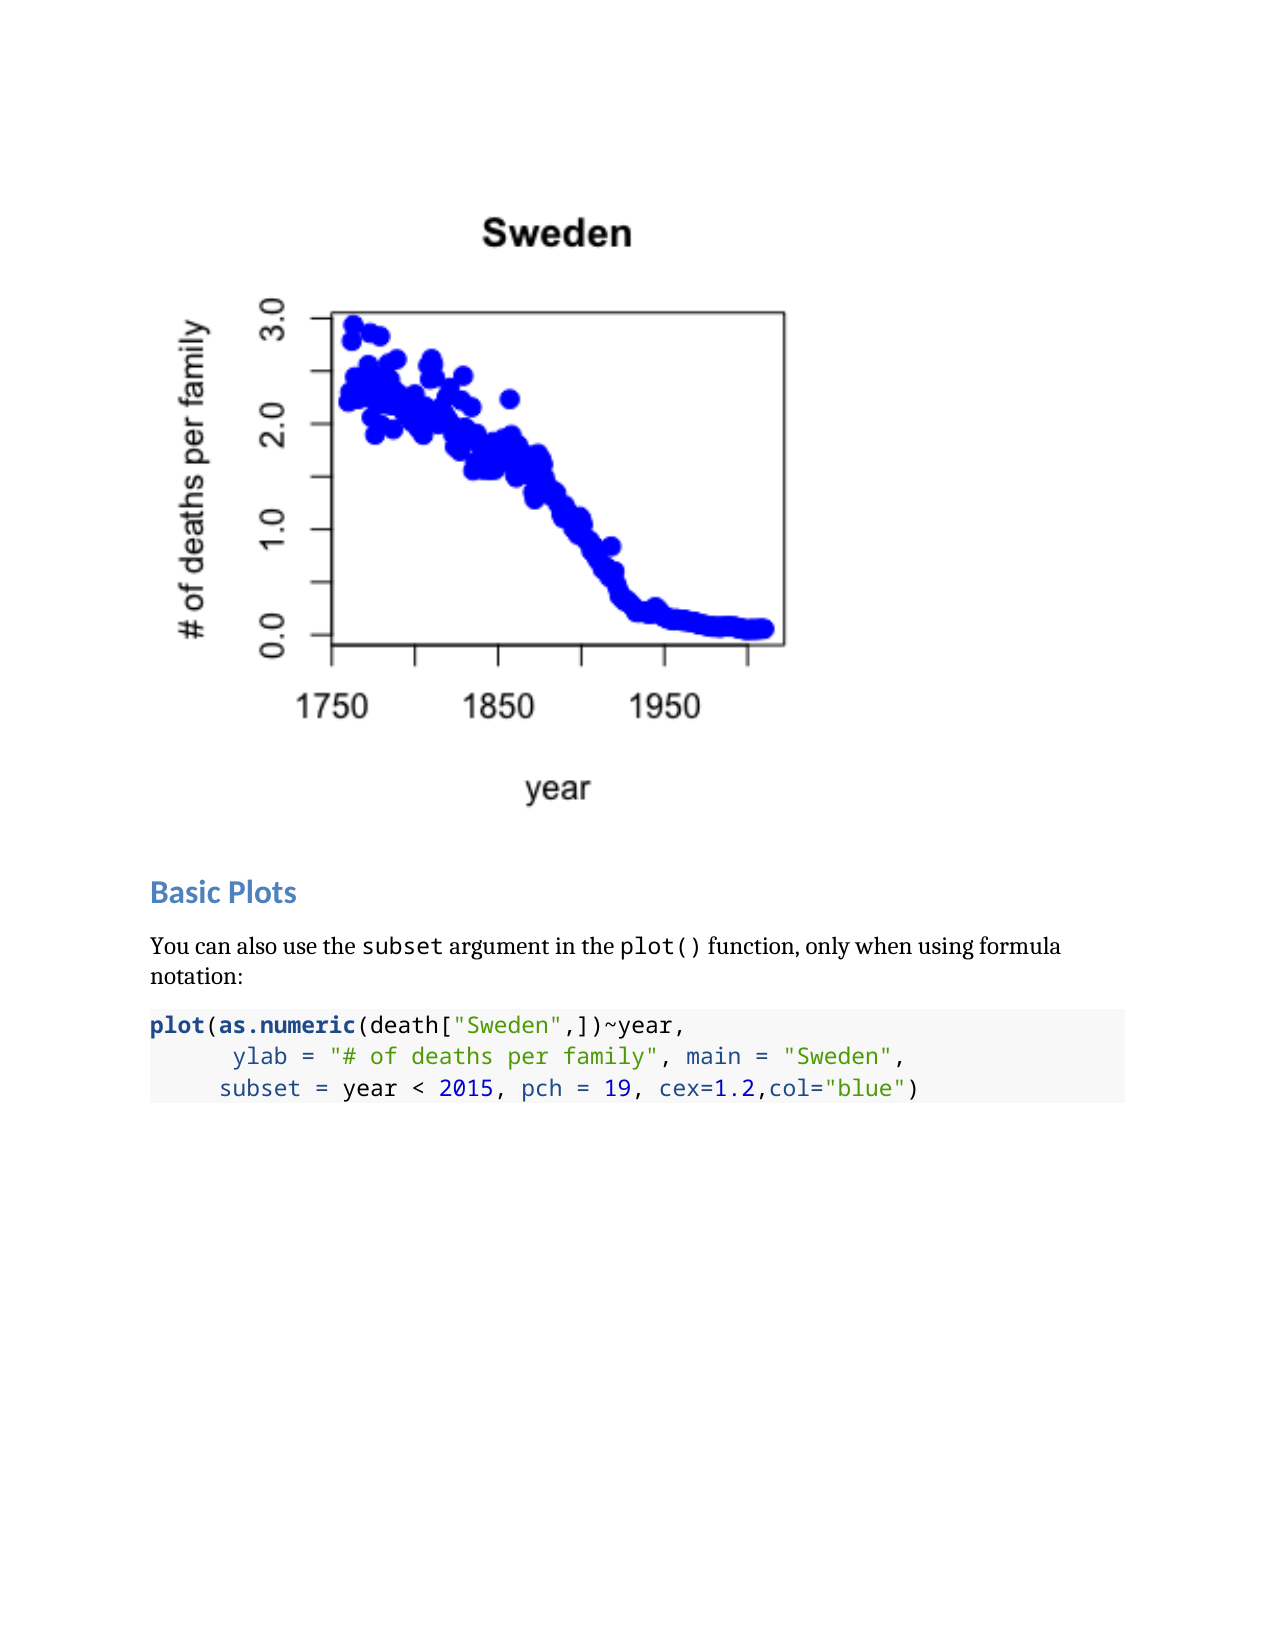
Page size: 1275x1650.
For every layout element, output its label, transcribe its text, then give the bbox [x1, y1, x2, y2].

picture [168, 150, 869, 850]
text You can also use the subset argument in the plot() function, only when using formula notation: [150, 930, 1125, 990]
subtitle Basic Plots [150, 871, 1125, 912]
text plot(as.numeric(death["Sweden",])~year, ylab = "# of deaths per family", main = "Sweden", subset = year < 2015, pch = 19, cex=1.2,col="blue") [686, 1009, 1125, 1103]
